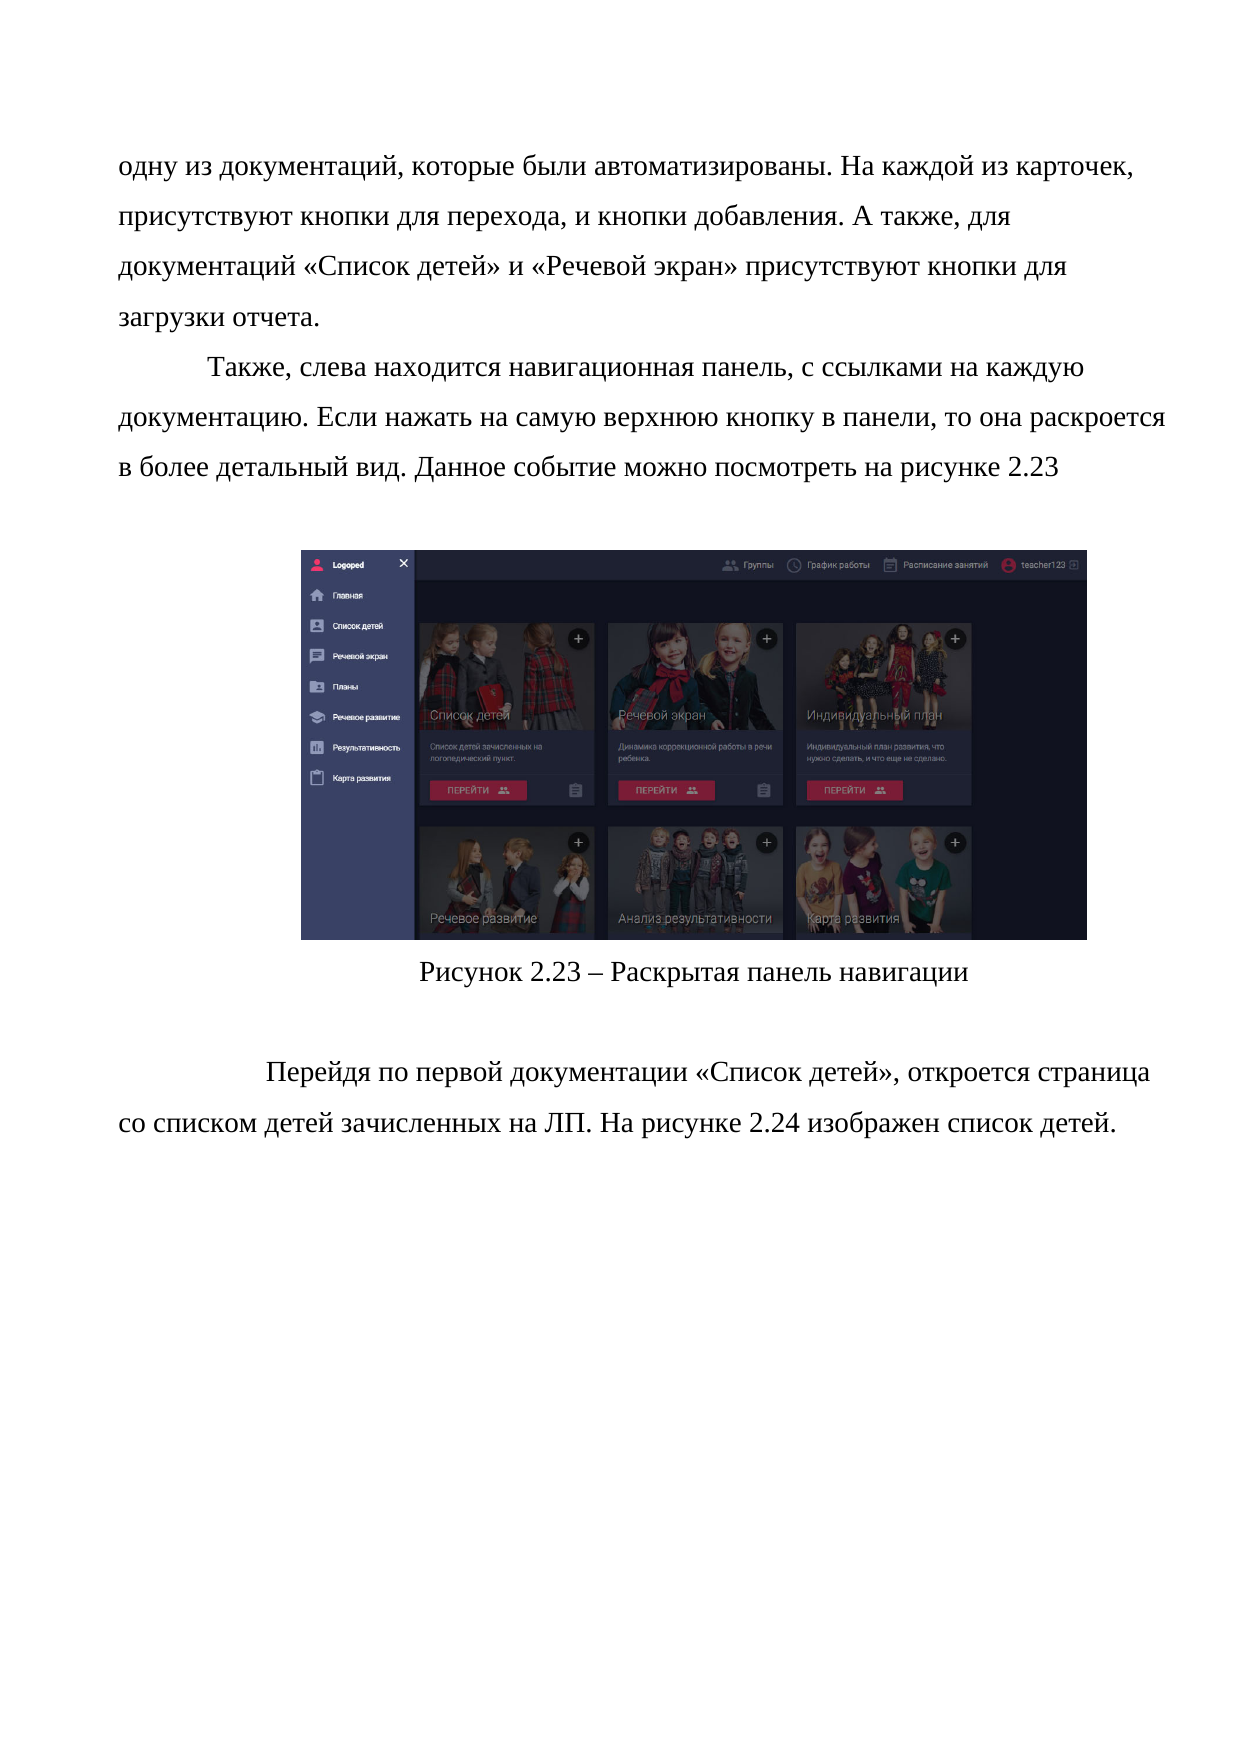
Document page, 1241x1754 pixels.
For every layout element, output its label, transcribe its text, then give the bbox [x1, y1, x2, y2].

text Перейдя по первой документации «Список детей», откроется страница со списком детей зачисленных на ЛП. На рисунке 2.24 изображен список детей. [118, 1054, 1181, 1138]
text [118, 148, 1181, 332]
picture [301, 550, 1087, 940]
text Также, слева находится навигационная панель, с ссылками на каждую документацию. Если нажать на самую верхнюю кнопку в панели, то она раскроется в более детальный вид. Данное событие можно посмотреть на рисунке 2.23 [118, 349, 1181, 483]
text Рисунок 2.23 – Раскрытая панель навигации [118, 954, 1181, 987]
